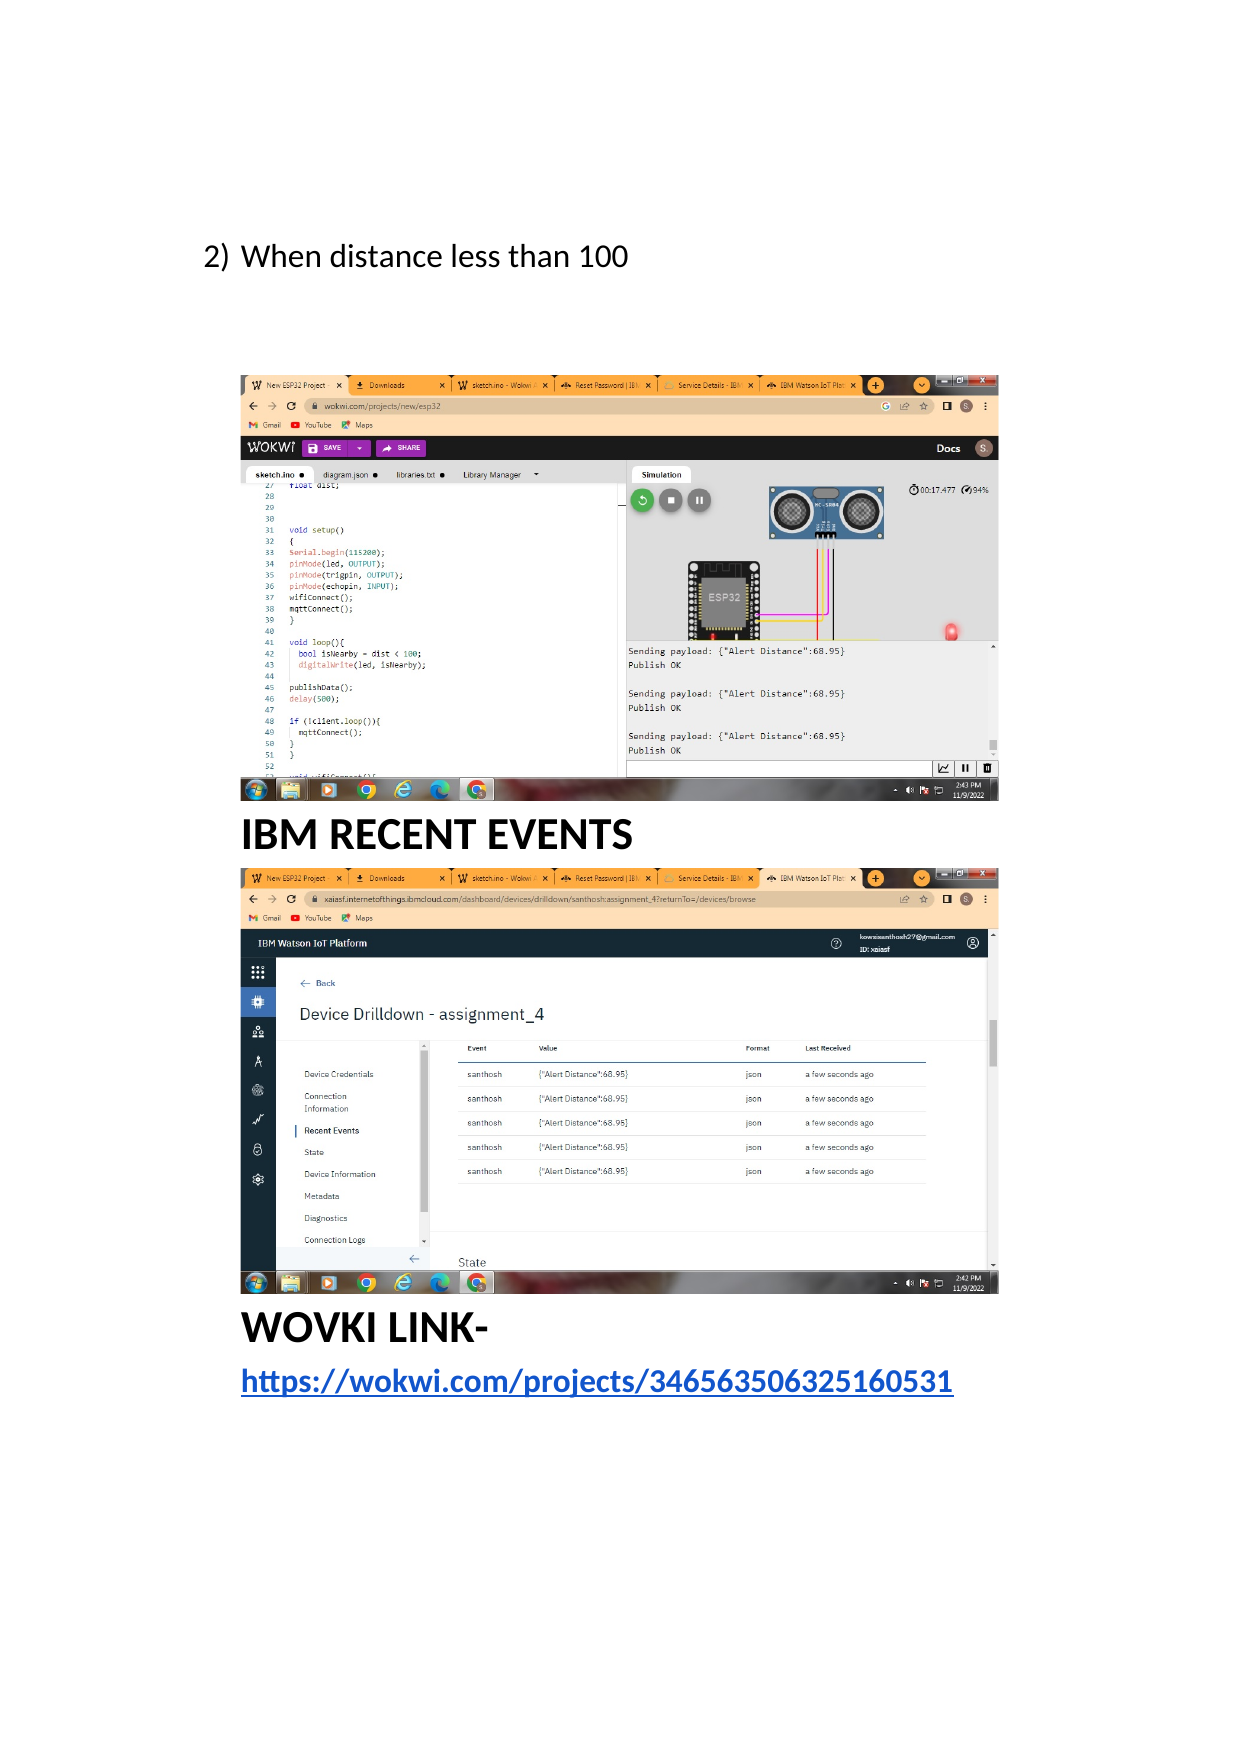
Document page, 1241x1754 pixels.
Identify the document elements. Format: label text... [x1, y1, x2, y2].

text WOVKI LINK- https://wokwi.com/projects/346563506325160531 [241, 1298, 1090, 1401]
text IBM RECENT EVENTS [241, 804, 1090, 861]
list When distance less than 100 [203, 235, 1090, 276]
picture [240, 375, 1181, 801]
picture [240, 868, 1181, 1294]
